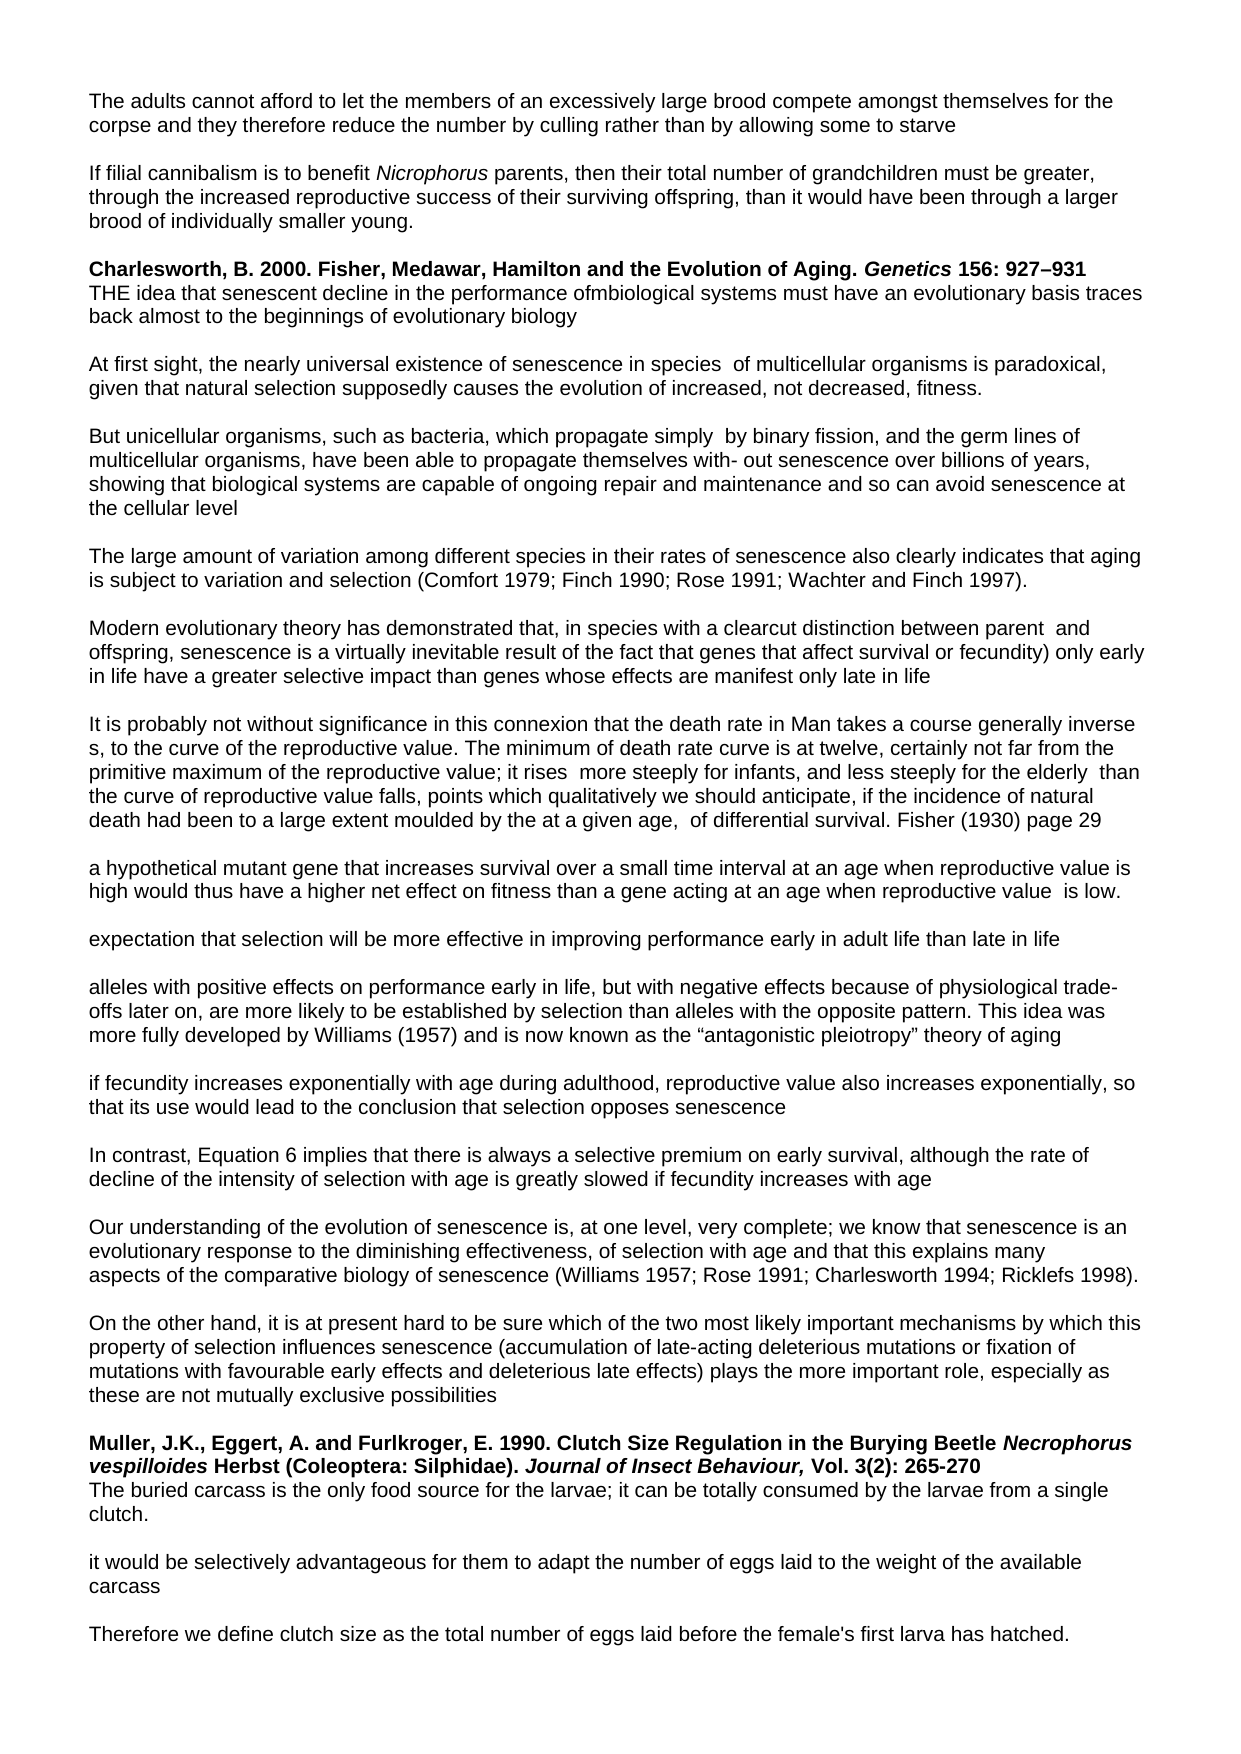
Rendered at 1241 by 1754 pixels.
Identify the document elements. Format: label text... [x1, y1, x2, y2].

text Muller, J.K., Eggert, A. and Furlkroger, E. 1990. Clutch Size Regulation in the Burying Beetle Necrophorus vespilloides Herbst (Coleoptera: Silphidae). Journal of Insect Behaviour, Vol. 3(2): 265-270 [89, 1430, 1152, 1478]
text If filial cannibalism is to benefit Nicrophorus parents, then their total number of grandchildren must be greater, through the increased reproductive success of their surviving offspring, than it would have been through a larger brood of individually smaller young. [89, 161, 1152, 232]
text On the other hand, it is at present hard to be sure which of the two most likely important mechanisms by which this property of selection influences senescence (accumulation of late-acting deleterious mutations or fixation of mutations with favourable early effects and deleterious late effects) plays the more important role, especially as these are not mutually exclusive possibilities [89, 1311, 1152, 1406]
text The large amount of variation among different species in their rates of senescence also clearly indicates that aging is subject to variation and selection (Comfort 1979; Finch 1990; Rose 1991; Wachter and Finch 1997). [89, 544, 1152, 592]
text THE idea that senescent decline in the performance ofmbiological systems must have an evolutionary basis traces back almost to the beginnings of evolutionary biology [89, 280, 1152, 328]
text The buried carcass is the only food source for the larvae; it can be totally consumed by the larvae from a single clutch. [89, 1478, 1152, 1526]
text Charlesworth, B. 2000. Fisher, Medawar, Hamilton and the Evolution of Aging. Genetics 156: 927–931 [89, 256, 1152, 280]
text it would be selectively advantageous for them to adapt the number of eggs laid to the weight of the available carcass [89, 1550, 1152, 1598]
text Modern evolutionary theory has demonstrated that, in species with a clearcut distinction between parent and offspring, senescence is a virtually inevitable result of the fact that genes that affect survival or fecundity) only early in life have a greater selective impact than genes whose effects are manifest only late in life [89, 616, 1152, 688]
text a hypothetical mutant gene that increases survival over a small time interval at an age when reproductive value is high would thus have a higher net effect on fitness than a gene acting at an age when reproductive value is low. [89, 855, 1152, 903]
text alleles with positive effects on performance early in life, but with negative effects because of physiological trade-offs later on, are more likely to be established by selection than alleles with the opposite pattern. This idea was more fully developed by Williams (1957) and is now known as the “antagonistic pleiotropy” theory of aging [89, 975, 1152, 1047]
text Therefore we define clutch size as the total number of eggs laid before the female's first larva has hatched. [89, 1622, 1152, 1646]
text But unicellular organisms, such as bacteria, which propagate simply by binary fission, and the germ lines of multicellular organisms, have been able to propagate themselves with- out senescence over billions of years, showing that biological systems are capable of ongoing repair and maintenance and so can avoid senescence at the cellular level [89, 424, 1152, 520]
text aspects of the comparative biology of senescence (Williams 1957; Rose 1991; Charlesworth 1994; Ricklefs 1998). [89, 1263, 1152, 1287]
text At first sight, the nearly universal existence of senescence in species of multicellular organisms is paradoxical, given that natural selection supposedly causes the evolution of increased, not decreased, fitness. [89, 352, 1152, 400]
text In contrast, Equation 6 implies that there is always a selective premium on early survival, although the rate of decline of the intensity of selection with age is greatly slowed if fecundity increases with age [89, 1143, 1152, 1191]
text It is probably not without significance in this connexion that the death rate in Man takes a course generally inverse s, to the curve of the reproductive value. The minimum of death rate curve is at twelve, certainly not far from the primitive maximum of the reproductive value; it rises more steeply for infants, and less steeply for the elderly than the curve of reproductive value falls, points which qualitatively we should anticipate, if the incidence of natural death had been to a large extent moulded by the at a given age, of differential survival. Fisher (1930) page 29 [89, 712, 1152, 831]
text Our understanding of the evolution of senescence is, at one level, very complete; we know that senescence is an evolutionary response to the diminishing effectiveness, of selection with age and that this explains many [89, 1215, 1152, 1263]
text expectation that selection will be more effective in improving performance early in adult life than late in life [89, 927, 1152, 951]
text if fecundity increases exponentially with age during adulthood, reproductive value also increases exponentially, so that its use would lead to the conclusion that selection opposes senescence [89, 1071, 1152, 1119]
text The adults cannot afford to let the members of an excessively large brood compete amongst themselves for the corpse and they therefore reduce the number by culling rather than by allowing some to starve [89, 89, 1152, 137]
